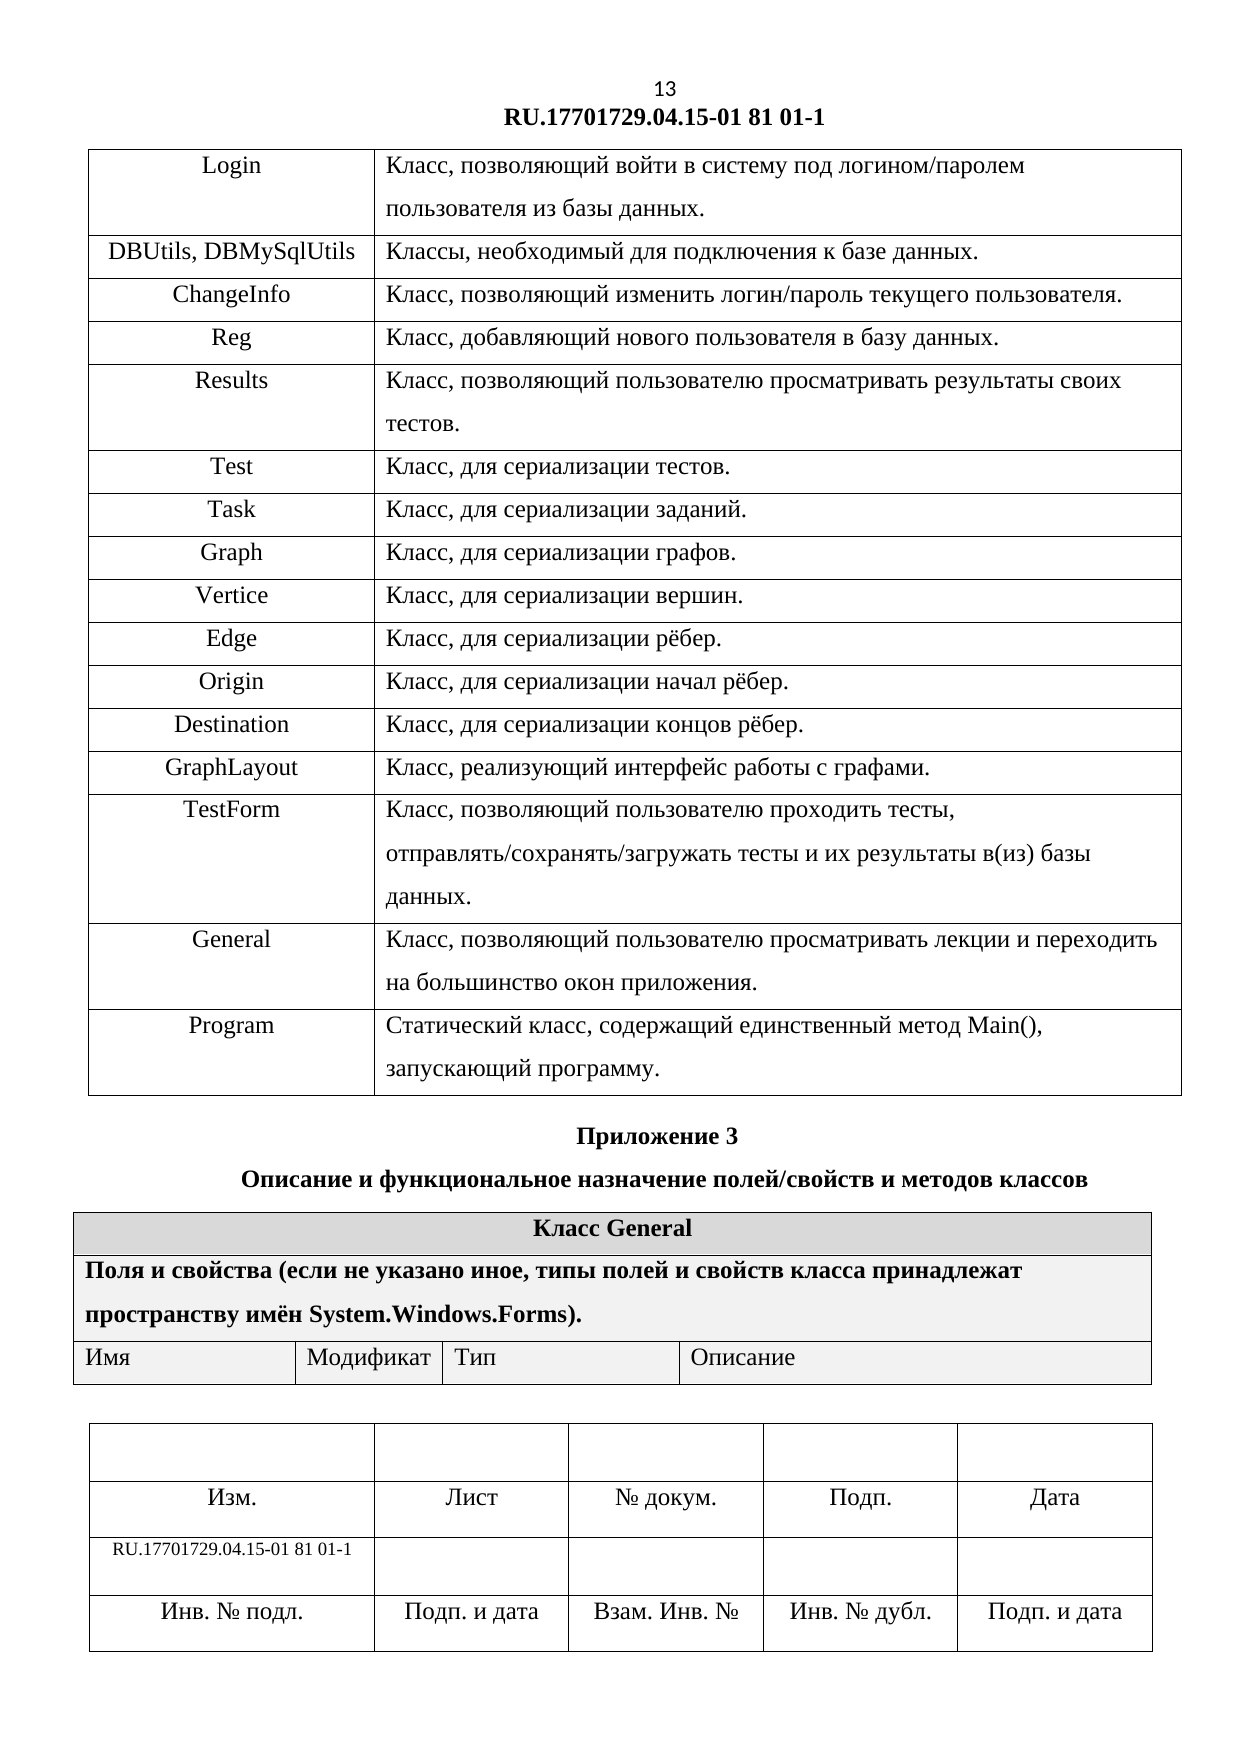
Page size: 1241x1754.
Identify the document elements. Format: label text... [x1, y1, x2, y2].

table_cell Vertice [89, 580, 374, 622]
text Описание и функциональное назначение полей/свойств и методов классов [177, 1164, 1152, 1193]
table_cell Поля и свойства (если не указано иное, типы полей и свойств класса принадлежат пространству имён System.Windows.Forms). [74, 1256, 1151, 1341]
table_cell Класс, позволяющий пользователю проходить тесты, отправлять/сохранять/загружать тесты и их результаты в(из) базы данных. [375, 795, 1181, 923]
table_cell Login [89, 150, 374, 235]
table_cell DBUtils, DBMySqlUtils [89, 236, 374, 278]
table_cell Класс, для сериализации концов рёбер. [375, 709, 1181, 751]
table_cell Test [89, 451, 374, 493]
table_cell Task [89, 494, 374, 536]
table_cell Класс, для сериализации заданий. [375, 494, 1181, 536]
table_cell Класс, позволяющий войти в систему под логином/паролем пользователя из базы данных. [375, 150, 1181, 235]
table_cell TestForm [89, 795, 374, 923]
table_cell Имя [74, 1342, 295, 1383]
table_cell Описание [680, 1342, 1151, 1383]
subtitle Приложение 3 [576, 1121, 1152, 1149]
table_cell Класс, позволяющий изменить логин/пароль текущего пользователя. [375, 279, 1181, 321]
table_cell Классы, необходимый для подключения к базе данных. [375, 236, 1181, 278]
table_header Класс General [74, 1213, 1151, 1254]
table_cell Класс, позволяющий пользователю просматривать лекции и переходить на большинство окон приложения. [375, 924, 1181, 1009]
table_cell Reg [89, 322, 374, 364]
table_cell Класс, для сериализации рёбер. [375, 623, 1181, 665]
table_cell Класс, для сериализации графов. [375, 537, 1181, 579]
table_cell ChangeInfo [89, 279, 374, 321]
table_cell Класс, позволяющий пользователю просматривать результаты своих тестов. [375, 365, 1181, 450]
table_cell Класс, добавляющий нового пользователя в базу данных. [375, 322, 1181, 364]
table_cell Класс, для сериализации тестов. [375, 451, 1181, 493]
table_cell Program [89, 1010, 374, 1095]
table_cell Graph [89, 537, 374, 579]
table_cell Destination [89, 709, 374, 751]
table_cell Класс, для сериализации вершин. [375, 580, 1181, 622]
table_cell Results [89, 365, 374, 450]
table_cell Тип [443, 1342, 679, 1383]
table_cell Модификатор доступа [296, 1342, 442, 1383]
table_cell General [89, 924, 374, 1009]
table_cell Статический класс, содержащий единственный метод Main(), запускающий программу. [375, 1010, 1181, 1095]
table_cell GraphLayout [89, 752, 374, 793]
table_cell Edge [89, 623, 374, 665]
table_cell Origin [89, 666, 374, 708]
table_cell Класс, реализующий интерфейс работы с графами. [375, 752, 1181, 793]
table_cell Класс, для сериализации начал рёбер. [375, 666, 1181, 708]
